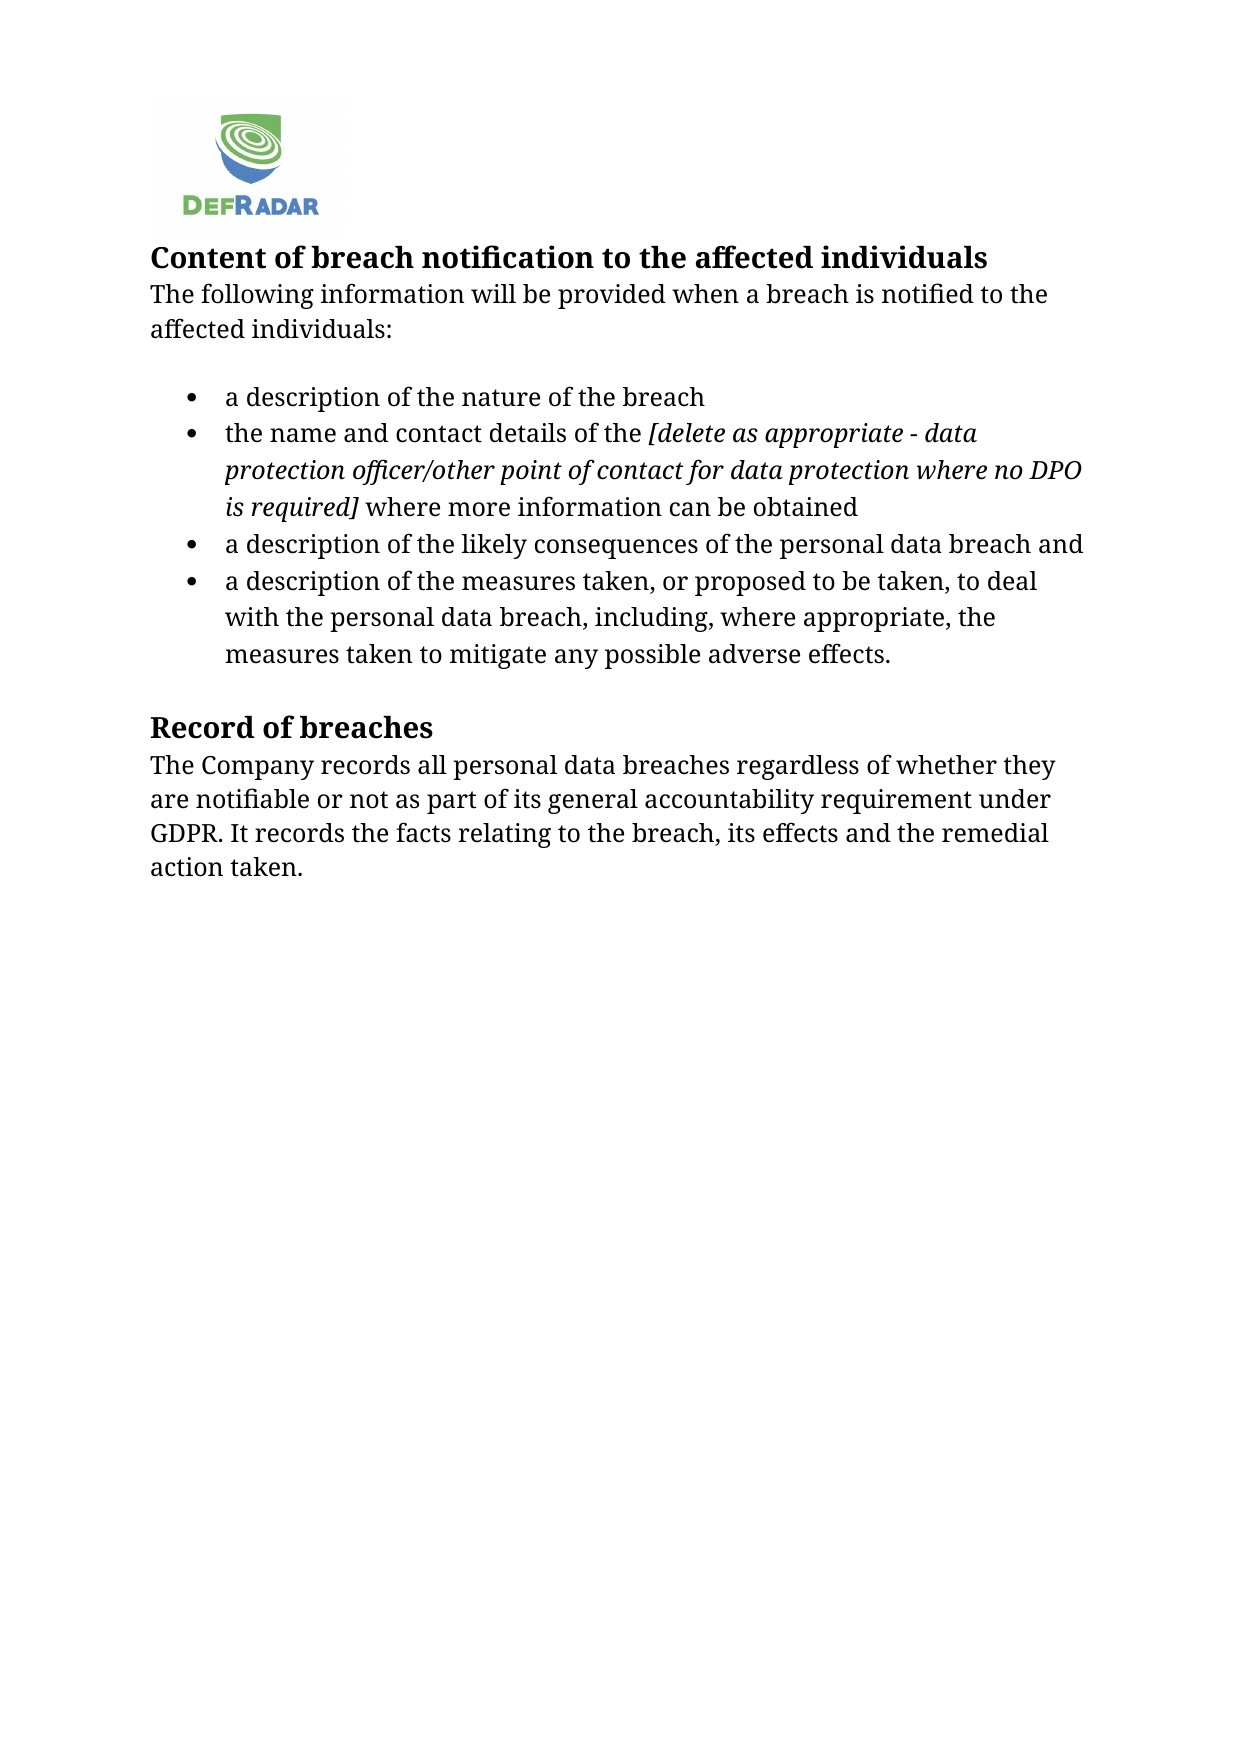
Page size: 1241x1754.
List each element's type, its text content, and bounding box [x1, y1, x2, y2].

list the name and contact details of the [delete as appropriate - data protection officer/other point of contact for data protection where no DPO is required] where more information can be obtained [187, 416, 1090, 524]
picture [150, 94, 352, 238]
text Content of breach notification to the affected individuals [150, 237, 1090, 277]
list a description of the measures taken, or proposed to be taken, to deal with the personal data breach, including, where appropriate, the measures taken to mitigate any possible adverse effects. [187, 563, 1090, 671]
text Record of breaches [150, 708, 1090, 747]
text The Company records all personal data breaches regardless of whether they are notifiable or not as part of its general accountability requirement under GDPR. It records the facts relating to the breach, its effects and the remedial action taken. [150, 747, 1090, 883]
text The following information will be provided when a breach is notified to the affected individuals: [150, 277, 1090, 345]
list a description of the likely consequences of the personal data breach and [187, 526, 1090, 561]
list a description of the nature of the breach [187, 379, 1090, 413]
